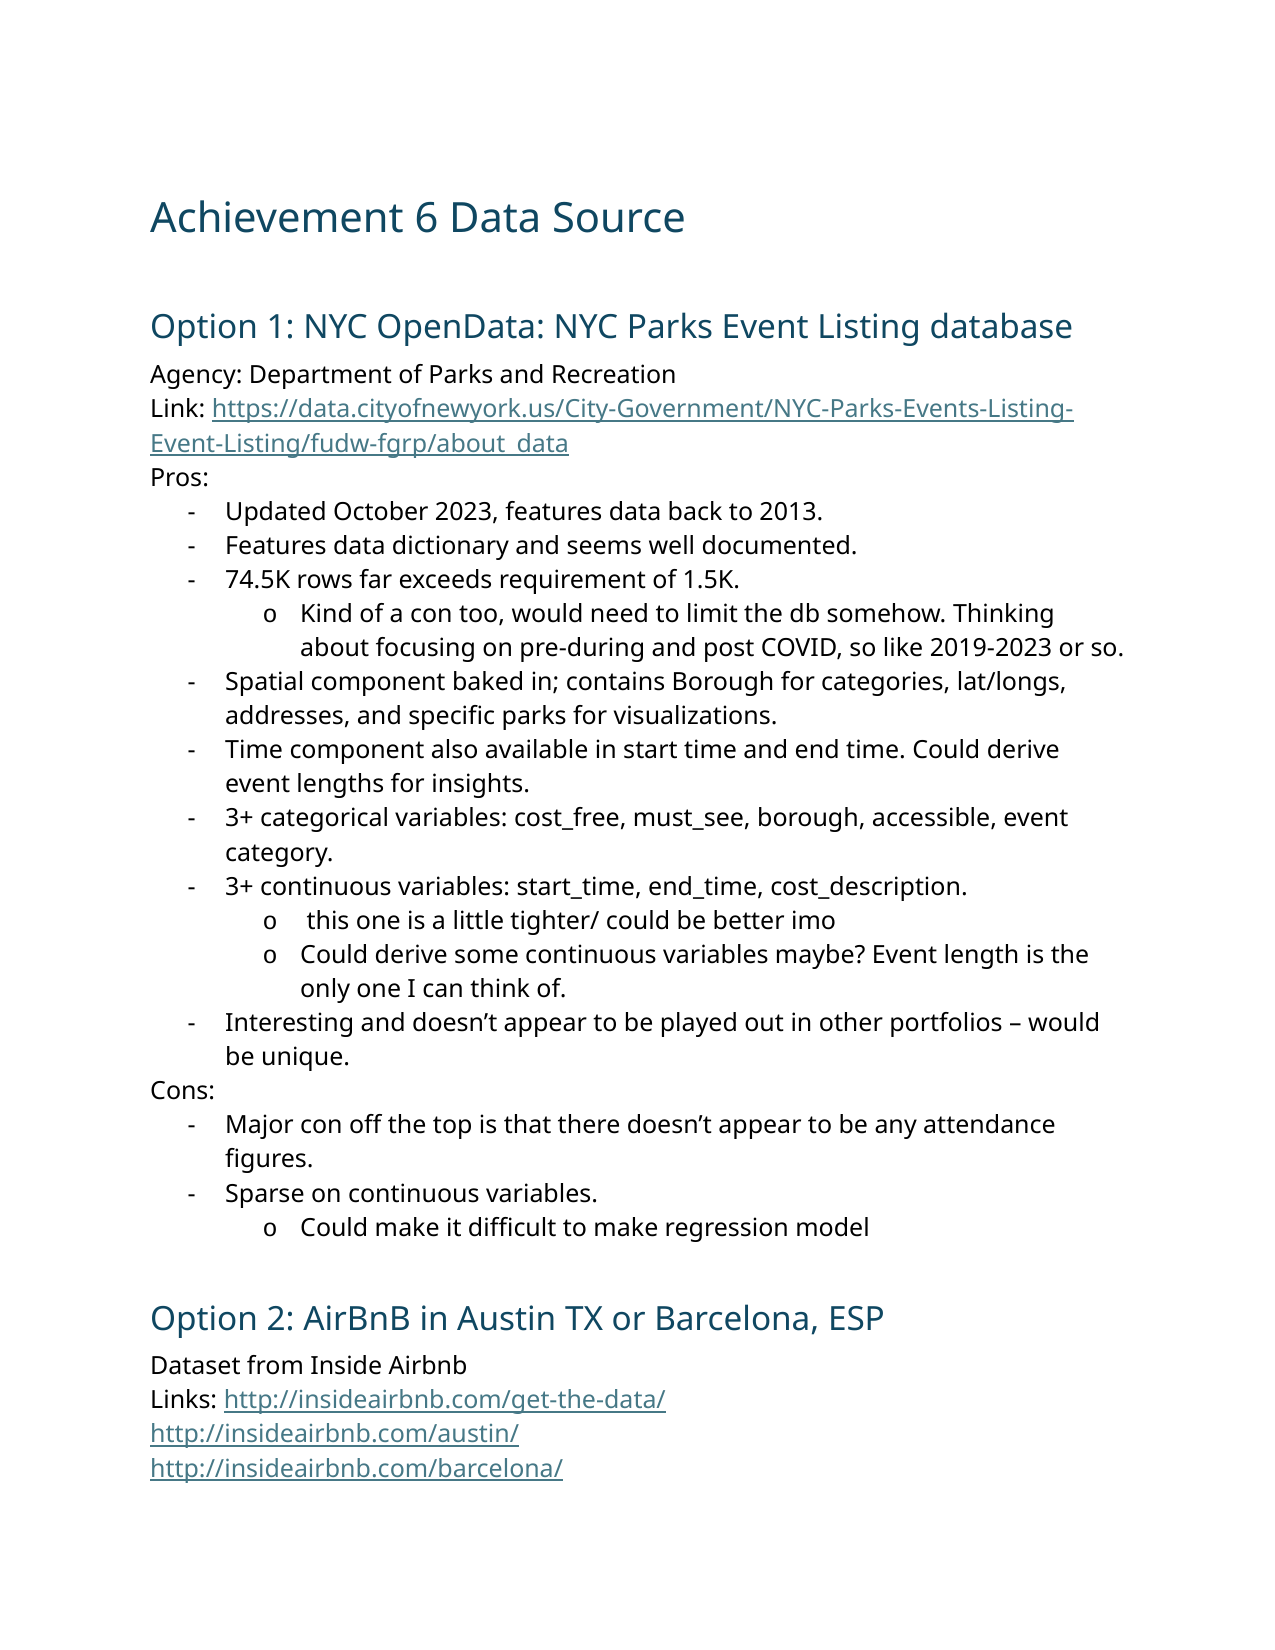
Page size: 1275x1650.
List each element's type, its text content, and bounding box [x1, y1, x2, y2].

list Spatial component baked in; contains Borough for categories, lat/longs, addresses, and specific parks for visualizations. [187, 664, 1125, 732]
list Time component also available in start time and end time. Could derive event lengths for insights. [187, 732, 1125, 800]
text Cons: [150, 1073, 1125, 1107]
text Agency: Department of Parks and Recreation [150, 357, 1125, 391]
list Interesting and doesn’t appear to be played out in other portfolios – would be unique. [187, 1005, 1125, 1073]
list Sparse on continuous variables. [187, 1175, 1125, 1209]
list 3+ continuous variables: start_time, end_time, cost_description. [187, 868, 1125, 902]
subtitle Option 1: NYC OpenData: NYC Parks Event Listing database [150, 303, 1125, 349]
list 3+ categorical variables: cost_free, must_see, borough, accessible, event category. [187, 800, 1125, 868]
list Could derive some continuous variables maybe? Event length is the only one I can think of. [262, 937, 1125, 1005]
list 74.5K rows far exceeds requirement of 1.5K. [187, 561, 1125, 596]
text Dataset from Inside Airbnb [150, 1348, 1125, 1382]
subtitle Achievement 6 Data Source [150, 187, 1125, 244]
list Major con off the top is that there doesn’t appear to be any attendance figures. [187, 1107, 1125, 1175]
text Link: https://data.cityofnewyork.us/City-Government/NYC-Parks-Events-Listing-Event-Listing/fudw-fgrp/about_data [150, 391, 1125, 459]
list Kind of a con too, would need to limit the db somehow. Thinking about focusing on pre-during and post COVID, so like 2019-2023 or so. [262, 596, 1125, 664]
text Links: http://insideairbnb.com/get-the-data/ [150, 1382, 1125, 1416]
list Features data dictionary and seems well documented. [187, 527, 1125, 561]
list Could make it difficult to make regression model [262, 1209, 1125, 1243]
subtitle Option 2: AirBnB in Austin TX or Barcelona, ESP [150, 1294, 1125, 1340]
text Pros: [150, 459, 1125, 493]
text http://insideairbnb.com/austin/ [150, 1416, 1125, 1450]
list Updated October 2023, features data back to 2013. [187, 493, 1125, 527]
text http://insideairbnb.com/barcelona/ [150, 1450, 1125, 1484]
list this one is a little tighter/ could be better imo [262, 902, 1125, 937]
